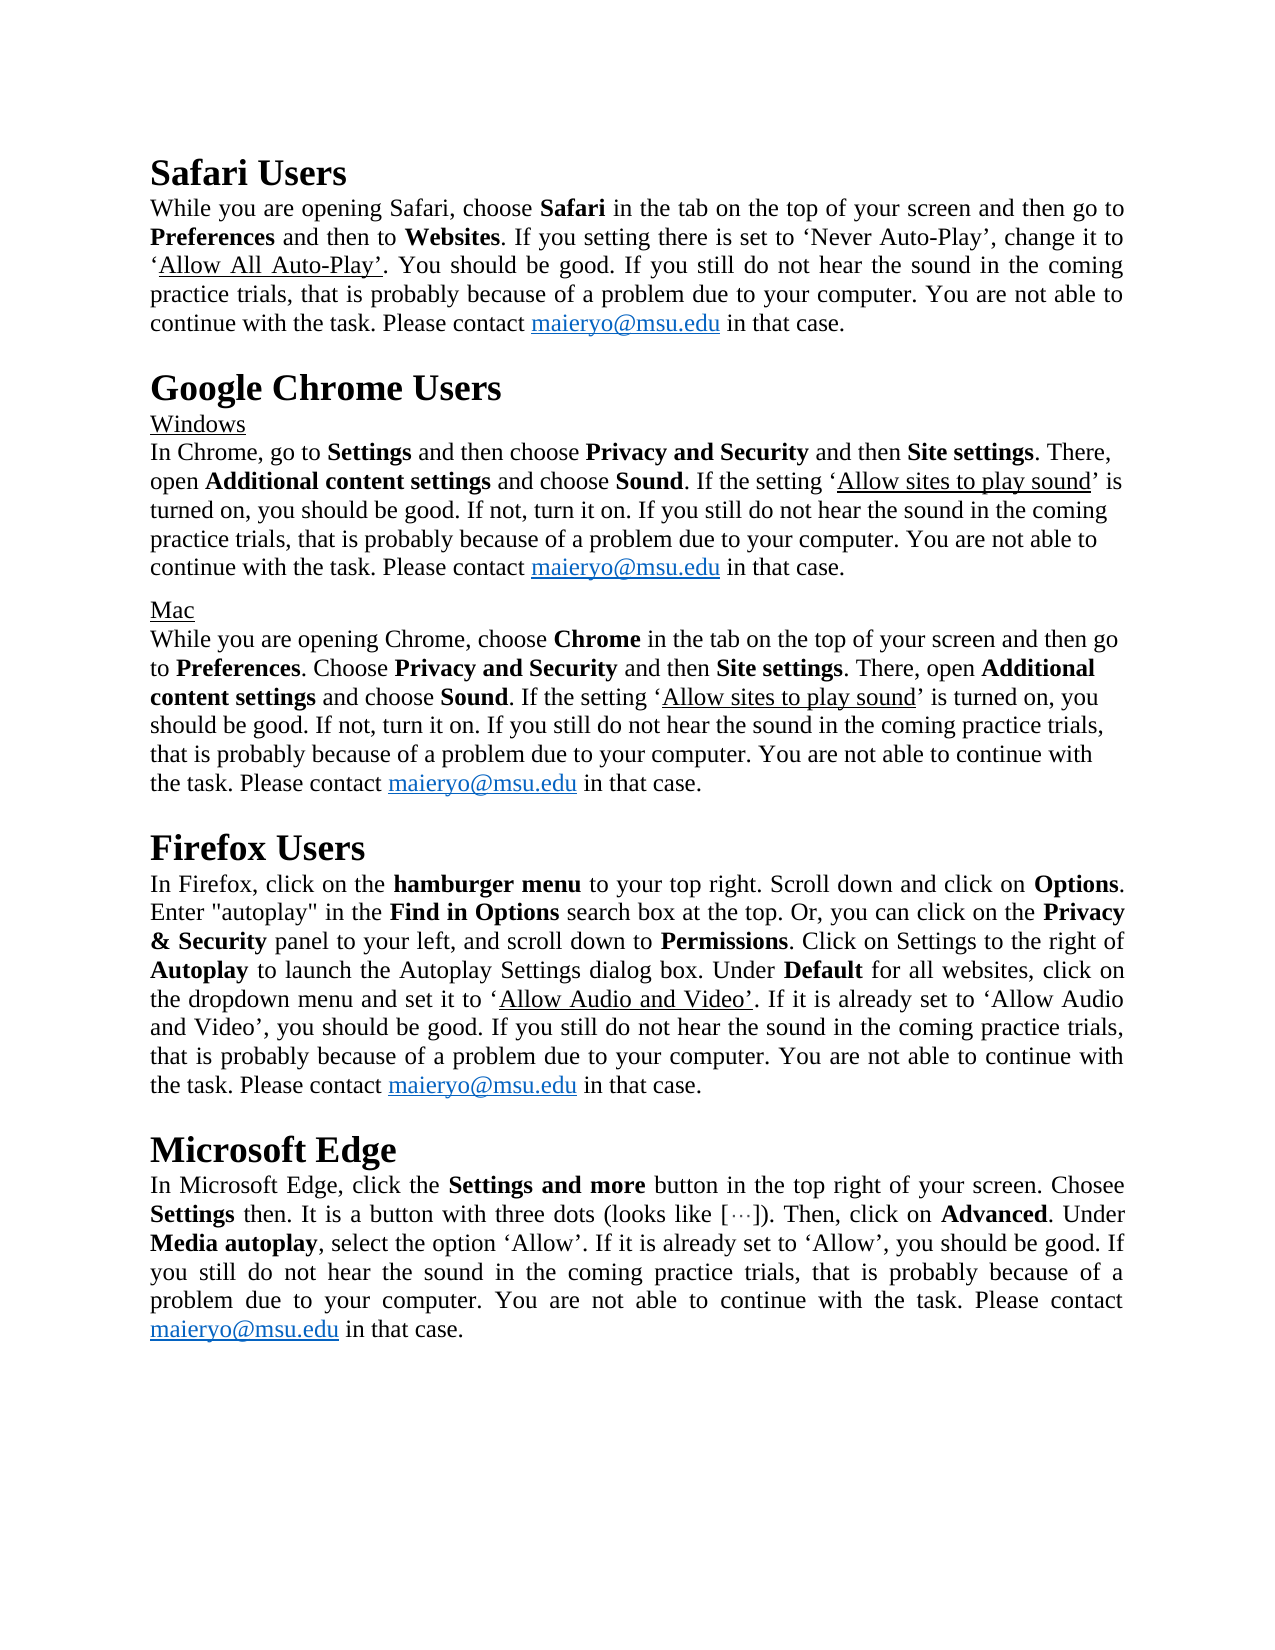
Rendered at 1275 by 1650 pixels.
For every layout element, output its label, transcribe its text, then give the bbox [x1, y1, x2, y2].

text Windows [150, 409, 1125, 437]
text Safari Users [150, 150, 1125, 193]
text In Firefox, click on the hamburger menu to your top right. Scroll down and click on Options. Enter "autoplay" in the Find in Options search box at the top. Or, you can click on the Privacy & Security panel to your left, and scroll down to Permissions. Click on Settings to the right of Autoplay to launch the Autoplay Settings dialog box. Under Default for all websites, click on the dropdown menu and set it to ‘Allow Audio and Video’. If it is already set to ‘Allow Audio and Video’, you should be good. If you still do not hear the sound in the coming practice trials, that is probably because of a problem due to your computer. You are not able to continue with the task. Please contact maieryo@msu.edu in that case. [150, 869, 1125, 1099]
text In Microsoft Edge, click the Settings and more button in the top right of your screen. Chosee Settings then. It is a button with three dots (looks like [···]). Then, click on Advanced. Under Media autoplay, select the option ‘Allow’. If it is already set to ‘Allow’, you should be good. If you still do not hear the sound in the coming practice trials, that is probably because of a problem due to your computer. You are not able to continue with the task. Please contact maieryo@msu.edu in that case. [150, 1171, 1125, 1343]
text Mac [150, 596, 1125, 624]
text Google Chrome Users [150, 366, 1125, 409]
text Firefox Users [150, 826, 1125, 869]
text Microsoft Edge [150, 1127, 1125, 1171]
text While you are opening Chrome, choose Chrome in the tab on the top of your screen and then go to Preferences. Choose Privacy and Security and then Site settings. There, open Additional content settings and choose Sound. If the setting ‘Allow sites to play sound’ is turned on, you should be good. If not, turn it on. If you still do not hear the sound in the coming practice trials, that is probably because of a problem due to your computer. You are not able to continue with the task. Please contact maieryo@msu.edu in that case. [150, 624, 1125, 797]
text In Chrome, go to Settings and then choose Privacy and Security and then Site settings. There, open Additional content settings and choose Sound. If the setting ‘Allow sites to play sound’ is turned on, you should be good. If not, turn it on. If you still do not hear the sound in the coming practice trials, that is probably because of a problem due to your computer. You are not able to continue with the task. Please contact maieryo@msu.edu in that case. [150, 437, 1125, 581]
text While you are opening Safari, choose Safari in the tab on the top of your screen and then go to Preferences and then to Websites. If you setting there is set to ‘Never Auto-Play’, change it to ‘Allow All Auto-Play’. You should be good. If you still do not hear the sound in the coming practice trials, that is probably because of a problem due to your computer. You are not able to continue with the task. Please contact maieryo@msu.edu in that case. [150, 193, 1125, 337]
